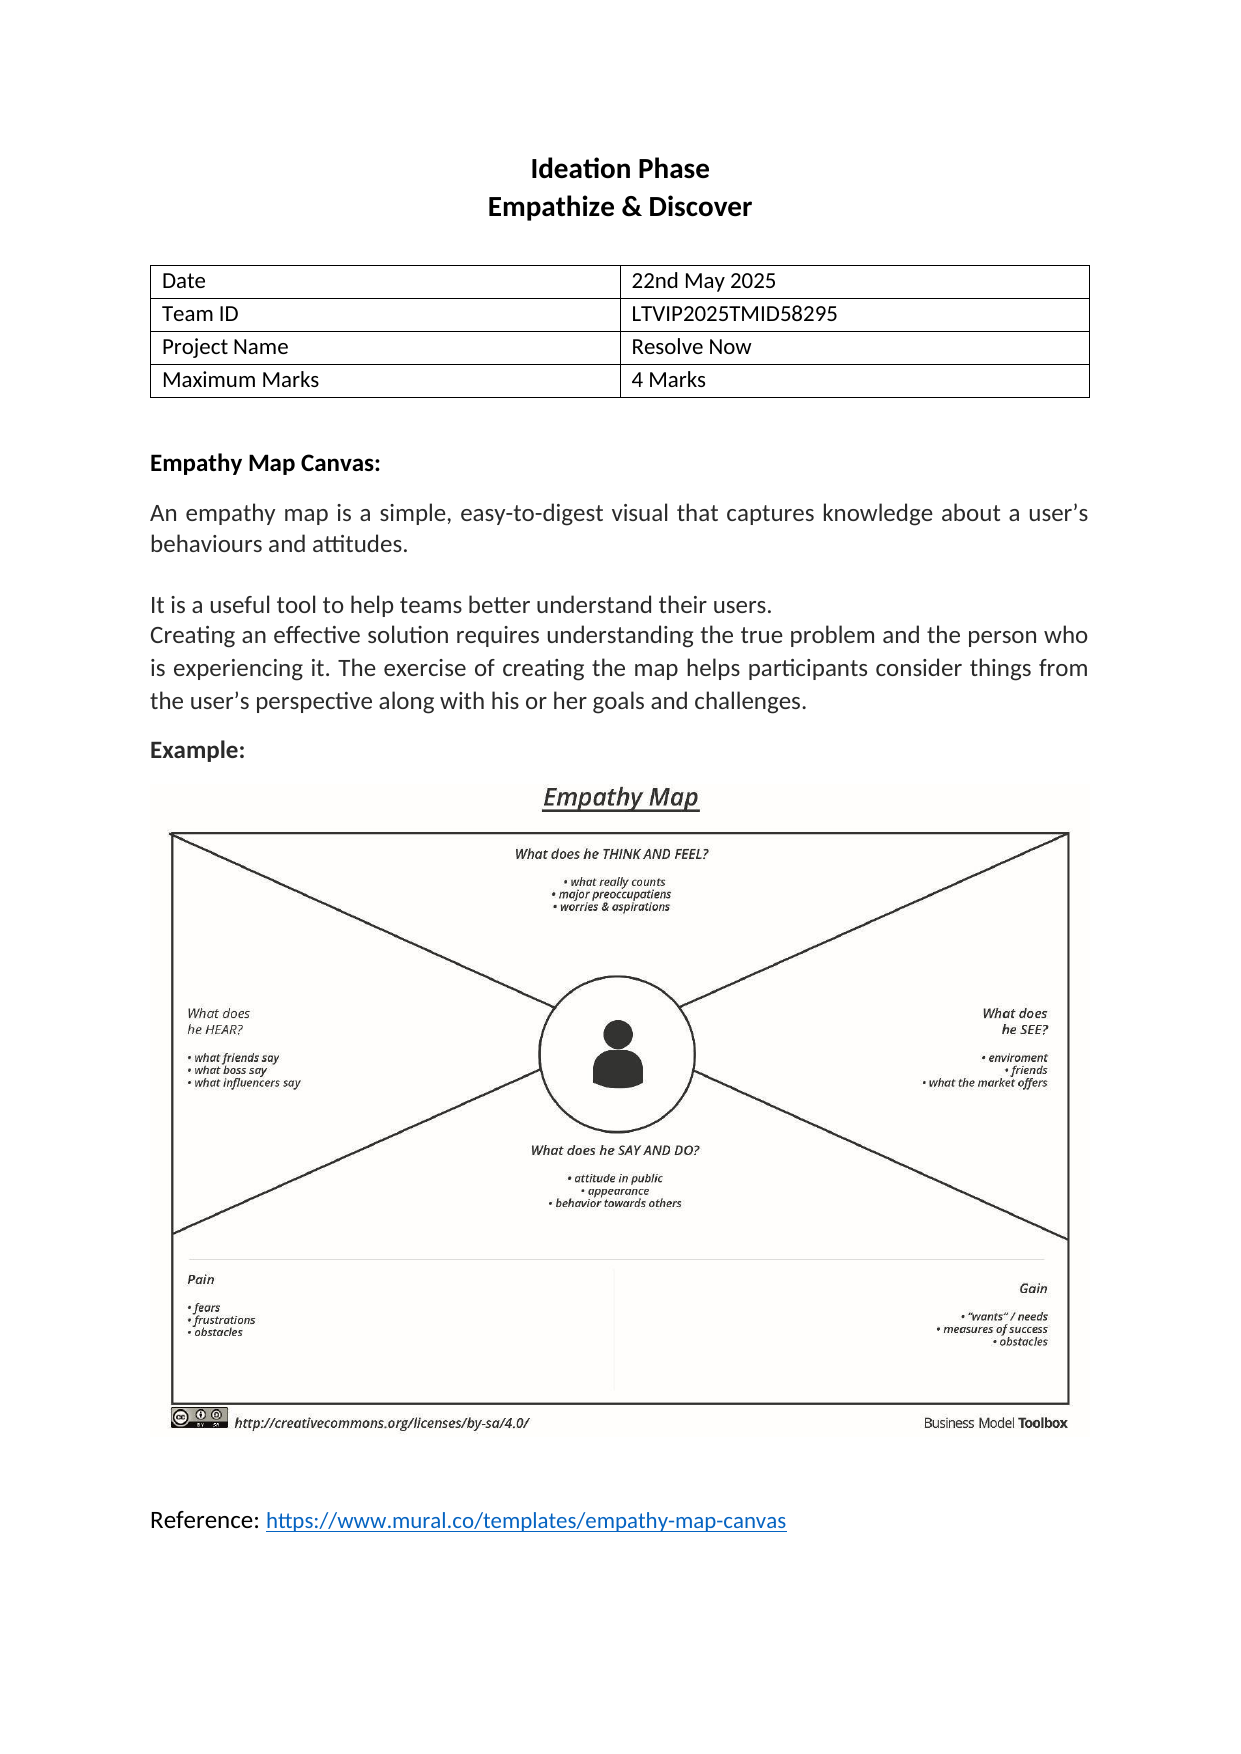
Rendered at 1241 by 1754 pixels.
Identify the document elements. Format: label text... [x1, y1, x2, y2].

text An empathy map is a simple, easy-to-digest visual that captures knowledge about a user’s behaviours and attitudes. [150, 497, 1090, 558]
text Empathize & Discover [150, 188, 1090, 224]
table_header 22nd May 2025 [621, 266, 1089, 298]
table_cell LTVIP2025TMID58295 [621, 299, 1089, 331]
text Ideation Phase [150, 150, 1090, 186]
table_cell Team ID [151, 299, 620, 331]
table_cell Project Name [151, 332, 620, 364]
picture [150, 784, 1091, 1437]
table_cell 4 Marks [621, 365, 1089, 397]
text Reference: https://www.mural.co/templates/empathy-map-canvas [150, 1505, 1090, 1535]
table_header Date [151, 266, 620, 298]
text Creating an effective solution requires understanding the true problem and the person who is experiencing it. The exercise of creating the map helps participants consider things from the user’s perspective along with his or her goals and challenges. [150, 619, 1090, 716]
text It is a useful tool to help teams better understand their users. [150, 589, 1090, 619]
text Example: [150, 735, 1090, 765]
table_cell Maximum Marks [151, 365, 620, 397]
table_cell Resolve Now [621, 332, 1089, 364]
text Empathy Map Canvas: [150, 448, 1090, 478]
